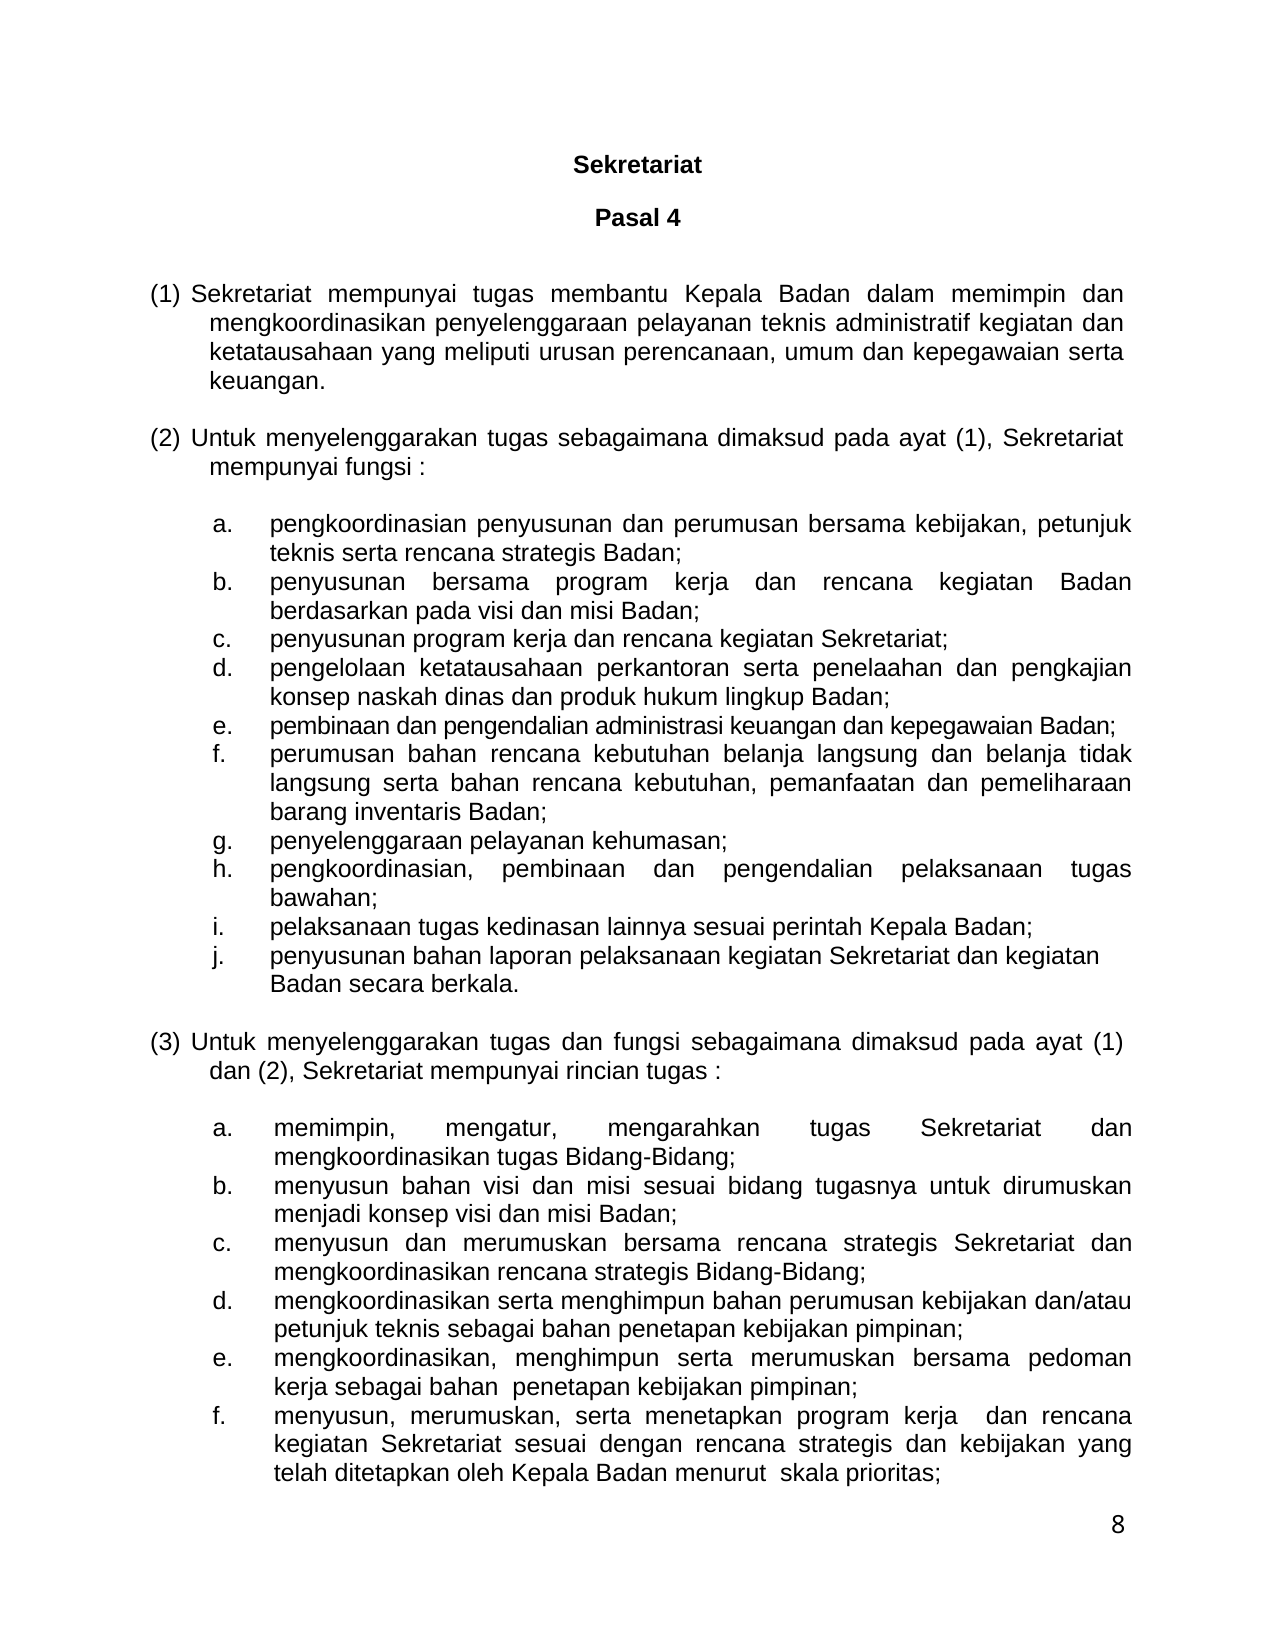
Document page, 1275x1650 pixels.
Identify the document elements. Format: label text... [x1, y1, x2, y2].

table_cell mengkoordinasikan, menghimpun serta merumuskan bersama pedoman kerja sebagai bahan penetapan kebijakan pimpinan; [262, 1343, 1144, 1401]
table_cell pembinaan dan pengendalian administrasi keuangan dan kepegawaian Badan; [258, 711, 1144, 739]
table_cell mengkoordinasikan serta menghimpun bahan perumusan kebijakan dan/atau petunjuk teknis sebagai bahan penetapan kebijakan pimpinan; [262, 1286, 1144, 1343]
table_cell penyusunan program kerja dan rencana kegiatan Sekretariat; [258, 624, 1144, 653]
table_cell menyusun bahan visi dan misi sesuai bidang tugasnya untuk dirumuskan menjadi konsep visi dan misi Badan; [262, 1171, 1144, 1228]
table_cell f. [201, 1401, 262, 1487]
table_cell penyusunan bersama program kerja dan rencana kegiatan Badan berdasarkan pada visi dan misi Badan; [258, 567, 1144, 624]
table_header a. [201, 509, 258, 567]
list Sekretariat mempunyai tugas membantu Kepala Badan dalam memimpin dan mengkoordinasikan penyelenggaraan pelayanan teknis administratif kegiatan dan ketatausahaan yang meliputi urusan perencanaan, umum dan kepegawaian serta keuangan. [150, 279, 1125, 394]
table_cell f. [201, 739, 258, 826]
table_cell d. [201, 1286, 262, 1343]
table_cell c. [201, 624, 258, 653]
table_cell perumusan bahan rencana kebutuhan belanja langsung dan belanja tidak langsung serta bahan rencana kebutuhan, pemanfaatan dan pemeliharaan barang inventaris Badan; [258, 739, 1144, 826]
table_cell pengelolaan ketatausahaan perkantoran serta penelaahan dan pengkajian konsep naskah dinas dan produk hukum lingkup Badan; [258, 653, 1144, 711]
table_cell c. [201, 1228, 262, 1286]
table_cell menyusun dan merumuskan bersama rencana strategis Sekretariat dan mengkoordinasikan rencana strategis Bidang-Bidang; [262, 1228, 1144, 1286]
table_cell penyelenggaraan pelayanan kehumasan; [258, 826, 1144, 854]
table_cell d. [201, 653, 258, 711]
list Untuk menyelenggarakan tugas dan fungsi sebagaimana dimaksud pada ayat (1) dan (2), Sekretariat mempunyai rincian tugas : [150, 1027, 1125, 1084]
table_cell e. [201, 1343, 262, 1401]
table_cell pengkoordinasian, pembinaan dan pengendalian pelaksanaan tugas bawahan; [258, 854, 1144, 912]
table_header pengkoordinasian penyusunan dan perumusan bersama kebijakan, petunjuk teknis serta rencana strategis Badan; [258, 509, 1144, 567]
table_cell j. [201, 941, 258, 998]
table_cell g. [201, 826, 258, 854]
table_cell i. [201, 912, 258, 941]
table_cell e. [201, 711, 258, 739]
table_cell penyusunan bahan laporan pelaksanaan kegiatan Sekretariat dan kegiatan Badan secara berkala. [258, 941, 1144, 998]
text Sekretariat [150, 150, 1125, 179]
table_cell menyusun, merumuskan, serta menetapkan program kerja dan rencana kegiatan Sekretariat sesuai dengan rencana strategis dan kebijakan yang telah ditetapkan oleh Kepala Badan menurut skala prioritas; [262, 1401, 1144, 1487]
table_header memimpin, mengatur, mengarahkan tugas Sekretariat dan mengkoordinasikan tugas Bidang-Bidang; [262, 1113, 1144, 1171]
table_cell b. [201, 1171, 262, 1228]
table_header a. [201, 1113, 262, 1171]
table_cell pelaksanaan tugas kedinasan lainnya sesuai perintah Kepala Badan; [258, 912, 1144, 941]
table_cell h. [201, 854, 258, 912]
list Untuk menyelenggarakan tugas sebagaimana dimaksud pada ayat (1), Sekretariat mempunyai fungsi : [150, 423, 1125, 481]
text Pasal 4 [150, 203, 1125, 231]
table_cell b. [201, 567, 258, 624]
